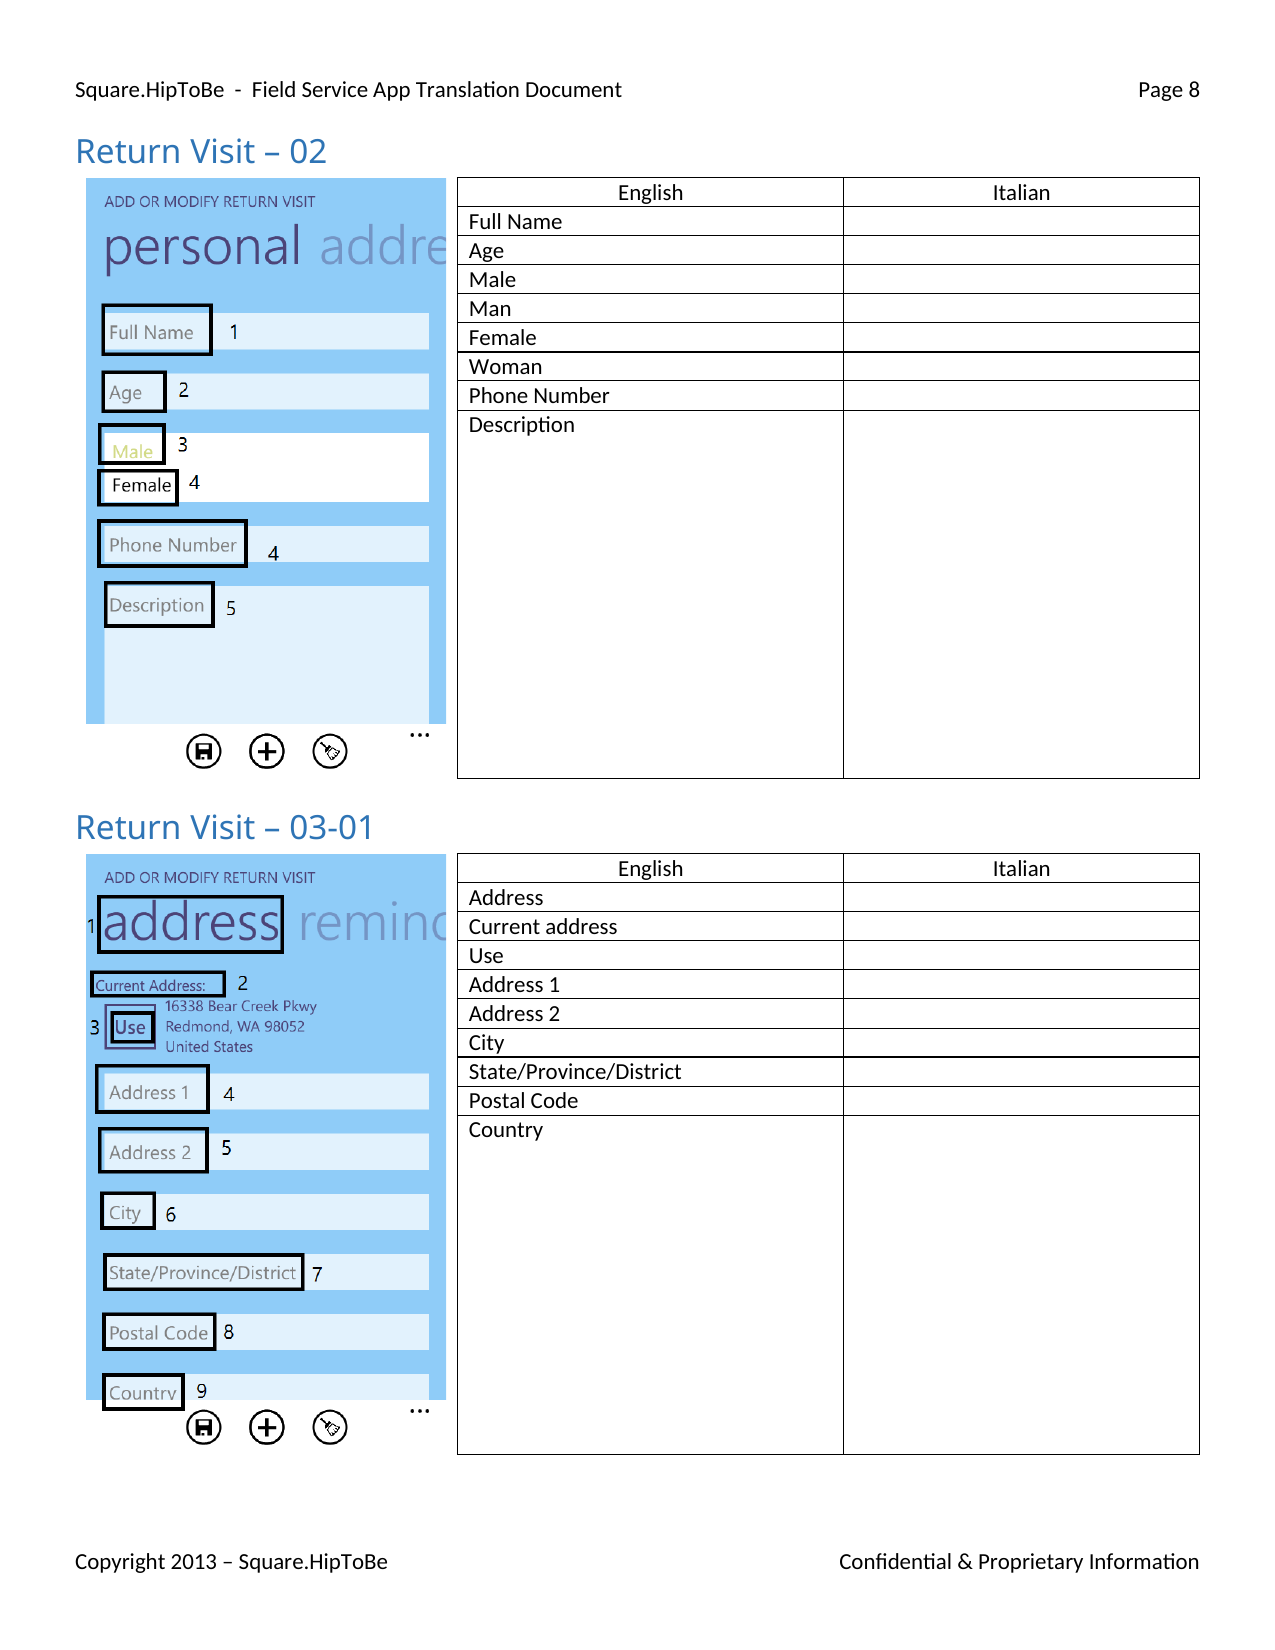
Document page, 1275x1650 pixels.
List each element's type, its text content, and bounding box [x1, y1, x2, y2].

table_cell [844, 1058, 1199, 1086]
table_cell [844, 941, 1199, 969]
subtitle Return Visit – 03-01 [75, 804, 1200, 849]
table_cell [844, 294, 1199, 322]
table_cell Current address [458, 912, 843, 940]
table_header [75, 177, 457, 778]
picture [86, 178, 447, 778]
table_header Italian [844, 854, 1199, 882]
table_cell [844, 1116, 1199, 1454]
table_cell Full Name [458, 207, 843, 235]
table_header English [458, 854, 843, 882]
table_cell [844, 381, 1199, 409]
table_cell Phone Number [458, 381, 843, 409]
table_cell Address [458, 883, 843, 911]
picture [86, 854, 447, 1454]
table_cell [844, 265, 1199, 293]
table_cell Country [458, 1116, 843, 1454]
table_cell Address 2 [458, 999, 843, 1027]
table_cell Male [458, 265, 843, 293]
table_cell Postal Code [458, 1087, 843, 1114]
table_cell Description [458, 411, 843, 778]
table_cell [844, 1087, 1199, 1114]
table_cell State/Province/District [458, 1058, 843, 1086]
table_cell Man [458, 294, 843, 322]
table_cell [844, 999, 1199, 1027]
subtitle Return Visit – 02 [75, 128, 1200, 173]
table_header English [458, 178, 843, 206]
table_cell [844, 970, 1199, 998]
table_cell [844, 207, 1199, 235]
table_header Italian [844, 178, 1199, 206]
table_cell Age [458, 236, 843, 264]
table_cell [844, 1029, 1199, 1056]
table_cell [844, 323, 1199, 351]
table_cell Address 1 [458, 970, 843, 998]
table_cell City [458, 1029, 843, 1056]
table_cell Woman [458, 353, 843, 380]
table_cell [844, 353, 1199, 380]
table_header [75, 853, 457, 1454]
table_cell [844, 236, 1199, 264]
table_cell [844, 883, 1199, 911]
table_cell Female [458, 323, 843, 351]
table_cell Use [458, 941, 843, 969]
table_cell [844, 411, 1199, 778]
table_cell [844, 912, 1199, 940]
